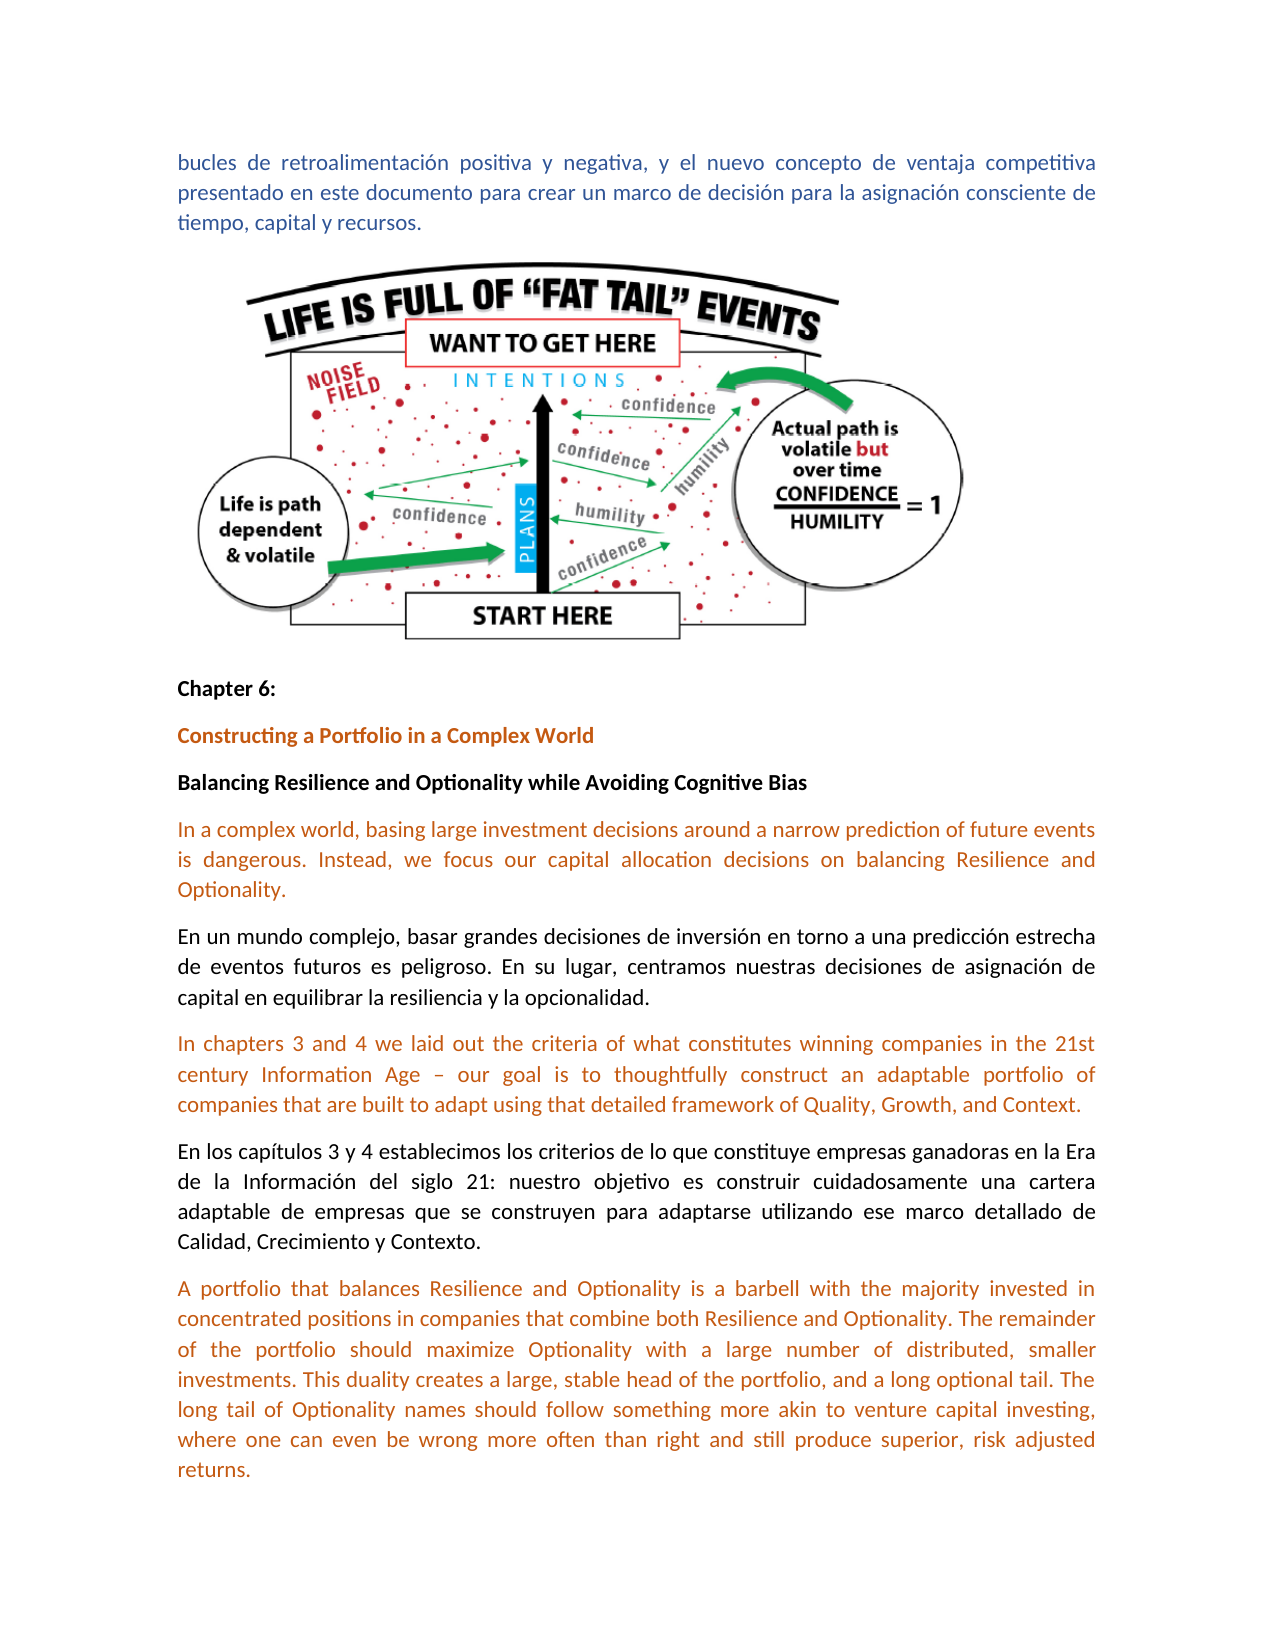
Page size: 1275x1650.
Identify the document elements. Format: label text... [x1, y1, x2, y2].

picture [177, 255, 982, 656]
text Constructing a Portfolio in a Complex World [177, 721, 1098, 749]
text In chapters 3 and 4 we laid out the criteria of what constitutes winning companies in the 21st century Information Age – our goal is to thoughtfully construct an adaptable portfolio of companies that are built to adapt using that detailed framework of Quality, Growth, and Context. [177, 1029, 1098, 1118]
text En los capítulos 3 y 4 establecimos los criterios de lo que constituye empresas ganadoras en la Era de la Información del siglo 21: nuestro objetivo es construir cuidadosamente una cartera adaptable de empresas que se construyen para adaptarse utilizando ese marco detallado de Calidad, Crecimiento y Contexto. [177, 1137, 1098, 1255]
text Chapter 6: [177, 674, 1098, 702]
text A portfolio that balances Resilience and Optionality is a barbell with the majority invested in concentrated positions in companies that combine both Resilience and Optionality. The remainder of the portfolio should maximize Optionality with a large number of distributed, smaller investments. This duality creates a large, stable head of the portfolio, and a long optional tail. The long tail of Optionality names should follow something more akin to venture capital investing, where one can even be wrong more often than right and still produce superior, risk adjusted returns. [177, 1274, 1098, 1483]
text En un mundo complejo, basar grandes decisiones de inversión en torno a una predicción estrecha de eventos futuros es peligroso. En su lugar, centramos nuestras decisiones de asignación de capital en equilibrar la resiliencia y la opcionalidad. [177, 922, 1098, 1011]
text Balancing Resilience and Optionality while Avoiding Cognitive Bias [177, 768, 1098, 796]
text In a complex world, basing large investment decisions around a narrow prediction of future events is dangerous. Instead, we focus our capital allocation decisions on balancing Resilience and Optionality. [177, 815, 1098, 903]
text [177, 148, 1098, 236]
